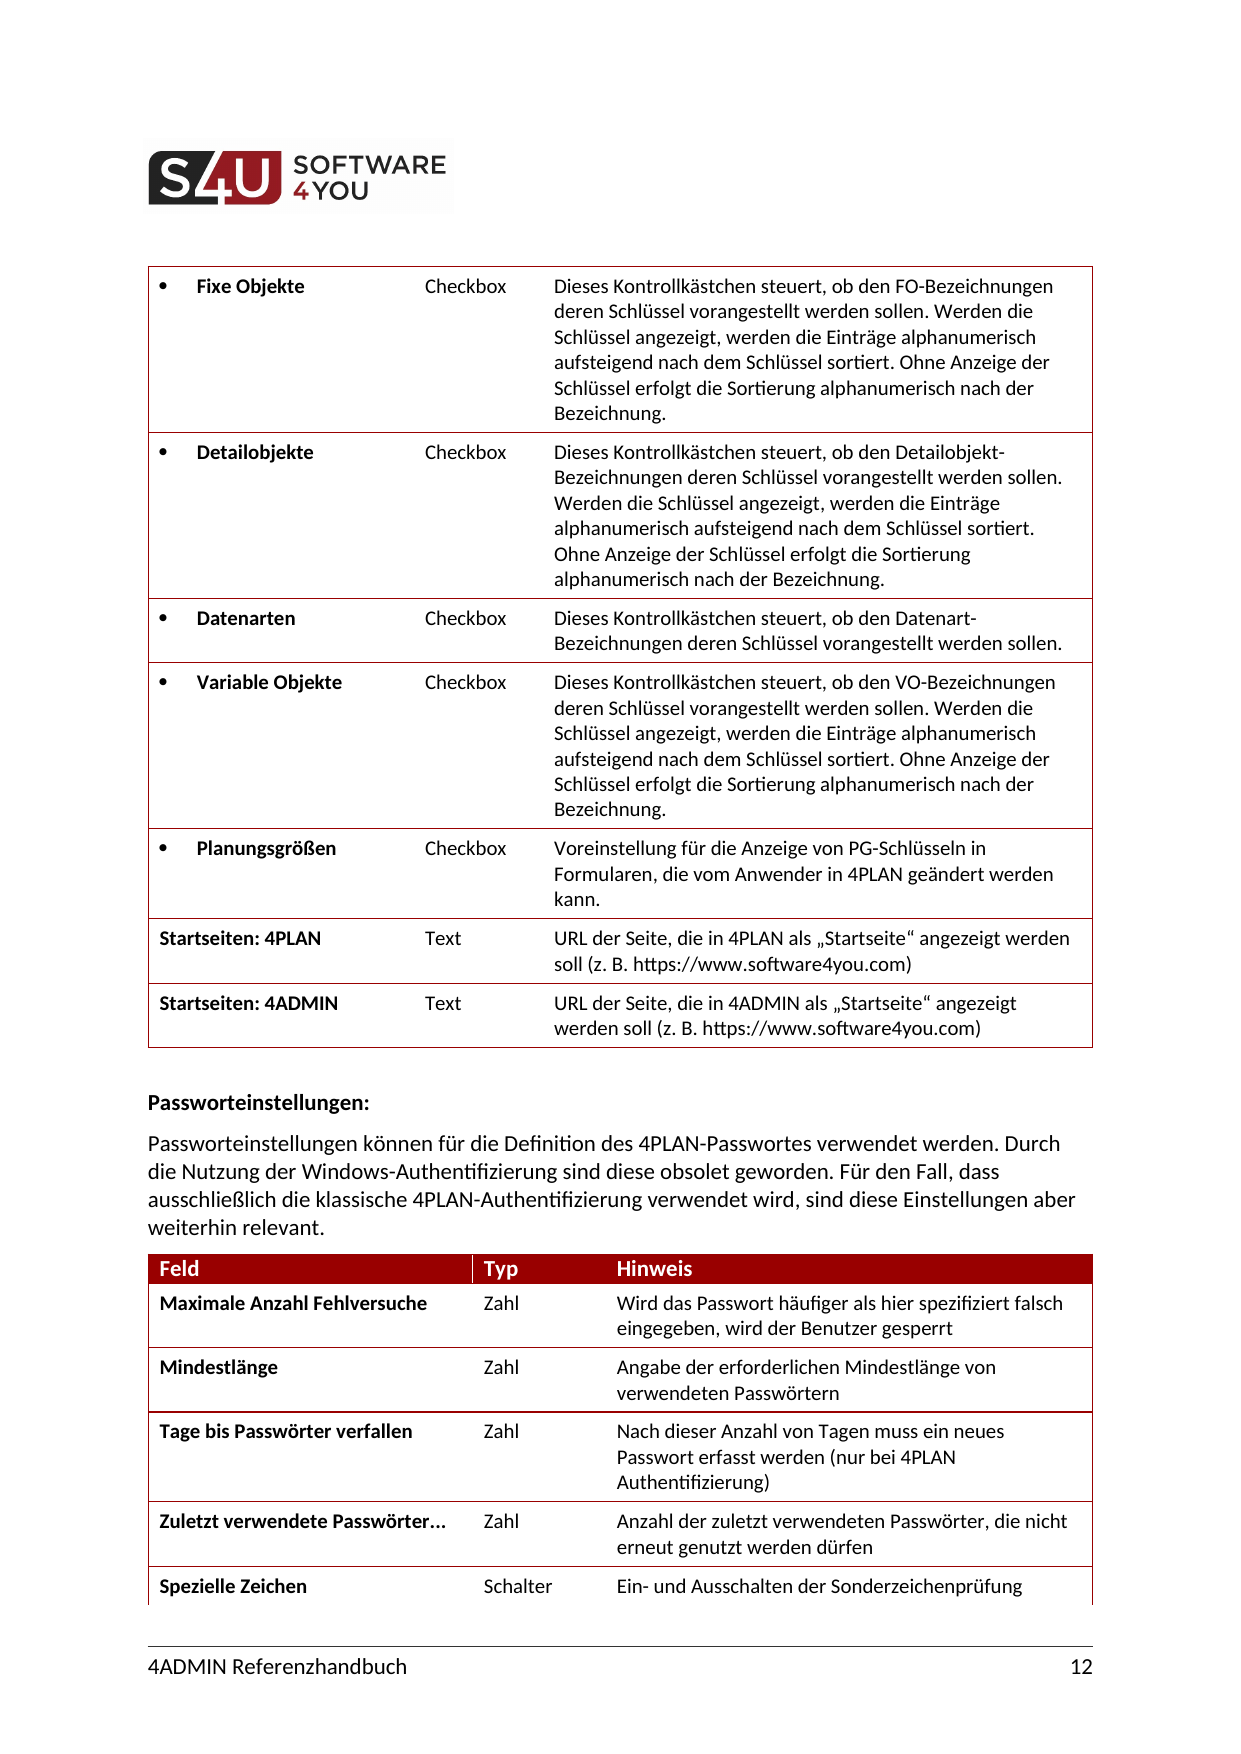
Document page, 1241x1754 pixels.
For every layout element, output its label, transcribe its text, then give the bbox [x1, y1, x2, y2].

text Passworteinstellungen können für die Definition des 4PLAN-Passwortes verwendet werden. Durch die Nutzung der Windows-Authentifizierung sind diese obsolet geworden. Für den Fall, dass ausschließlich die klassische 4PLAN-Authentifizierung verwendet wird, sind diese Einstellungen aber weiterhin relevant. [148, 1129, 1093, 1241]
table_header Feld [149, 1255, 472, 1283]
table_cell Maximale Anzahl Fehlversuche [149, 1284, 472, 1347]
table_cell Dieses Kontrollkästchen steuert, ob den FO-Bezeichnungen deren Schlüssel vorangestellt werden sollen. Werden die Schlüssel angezeigt, werden die Einträge alphanumerisch aufsteigend nach dem Schlüssel sortiert. Ohne Anzeige der Schlüssel erfolgt die Sortierung alphanumerisch nach der Bezeichnung. [543, 267, 1092, 432]
table_cell URL der Seite, die in 4PLAN als „Startseite“ angezeigt werden soll (z. B. https://www.software4you.com) [543, 919, 1092, 982]
text Passworteinstellungen: [148, 1088, 1093, 1116]
table_header Hinweis [605, 1255, 1092, 1283]
table_cell Tage bis Passwörter verfallen [149, 1413, 472, 1501]
table_cell Datenarten [149, 599, 413, 662]
table_cell Checkbox [414, 829, 543, 918]
table_cell Dieses Kontrollkästchen steuert, ob den Datenart-Bezeichnungen deren Schlüssel vorangestellt werden sollen. [543, 599, 1092, 662]
table_cell Ein- und Ausschalten der Sonderzeichenprüfung [605, 1567, 1092, 1604]
picture [142, 138, 454, 214]
table_cell Startseiten: 4ADMIN [149, 984, 413, 1047]
table_cell Detailobjekte [149, 433, 413, 598]
table_cell Text [414, 919, 543, 982]
table_cell Checkbox [414, 663, 543, 828]
table_cell Zahl [473, 1348, 605, 1411]
table_cell Nach dieser Anzahl von Tagen muss ein neues Passwort erfasst werden (nur bei 4PLAN Authentifizierung) [605, 1413, 1092, 1501]
table_cell URL der Seite, die in 4ADMIN als „Startseite“ angezeigt werden soll (z. B. https://www.software4you.com) [543, 984, 1092, 1047]
table_cell Startseiten: 4PLAN [149, 919, 413, 982]
table_cell Checkbox [414, 599, 543, 662]
table_cell Zahl [473, 1413, 605, 1501]
table_cell Mindestlänge [149, 1348, 472, 1411]
table_cell Checkbox [414, 433, 543, 598]
table_cell Zuletzt verwendete Passwörter... [149, 1502, 472, 1566]
table_header Typ [473, 1255, 605, 1283]
table_cell Wird das Passwort häufiger als hier spezifiziert falsch eingegeben, wird der Benutzer gesperrt [605, 1284, 1092, 1347]
table_cell Variable Objekte [149, 663, 413, 828]
table_cell Text [414, 984, 543, 1047]
table_cell Spezielle Zeichen [149, 1567, 472, 1604]
table_cell Planungsgrößen [149, 829, 413, 918]
table_cell Schalter [473, 1567, 605, 1604]
table_cell Zahl [473, 1502, 605, 1566]
table_cell Checkbox [414, 267, 543, 432]
table_cell Angabe der erforderlichen Mindestlänge von verwendeten Passwörtern [605, 1348, 1092, 1411]
table_cell Dieses Kontrollkästchen steuert, ob den VO-Bezeichnungen deren Schlüssel vorangestellt werden sollen. Werden die Schlüssel angezeigt, werden die Einträge alphanumerisch aufsteigend nach dem Schlüssel sortiert. Ohne Anzeige der Schlüssel erfolgt die Sortierung alphanumerisch nach der Bezeichnung. [543, 663, 1092, 828]
table_cell Voreinstellung für die Anzeige von PG-Schlüsseln in Formularen, die vom Anwender in 4PLAN geändert werden kann. [543, 829, 1092, 918]
table_cell Dieses Kontrollkästchen steuert, ob den Detailobjekt-Bezeichnungen deren Schlüssel vorangestellt werden sollen. Werden die Schlüssel angezeigt, werden die Einträge alphanumerisch aufsteigend nach dem Schlüssel sortiert. Ohne Anzeige der Schlüssel erfolgt die Sortierung alphanumerisch nach der Bezeichnung. [543, 433, 1092, 598]
table_cell Anzahl der zuletzt verwendeten Passwörter, die nicht erneut genutzt werden dürfen [605, 1502, 1092, 1566]
table_cell Fixe Objekte [149, 267, 413, 432]
table_cell Zahl [473, 1284, 605, 1347]
